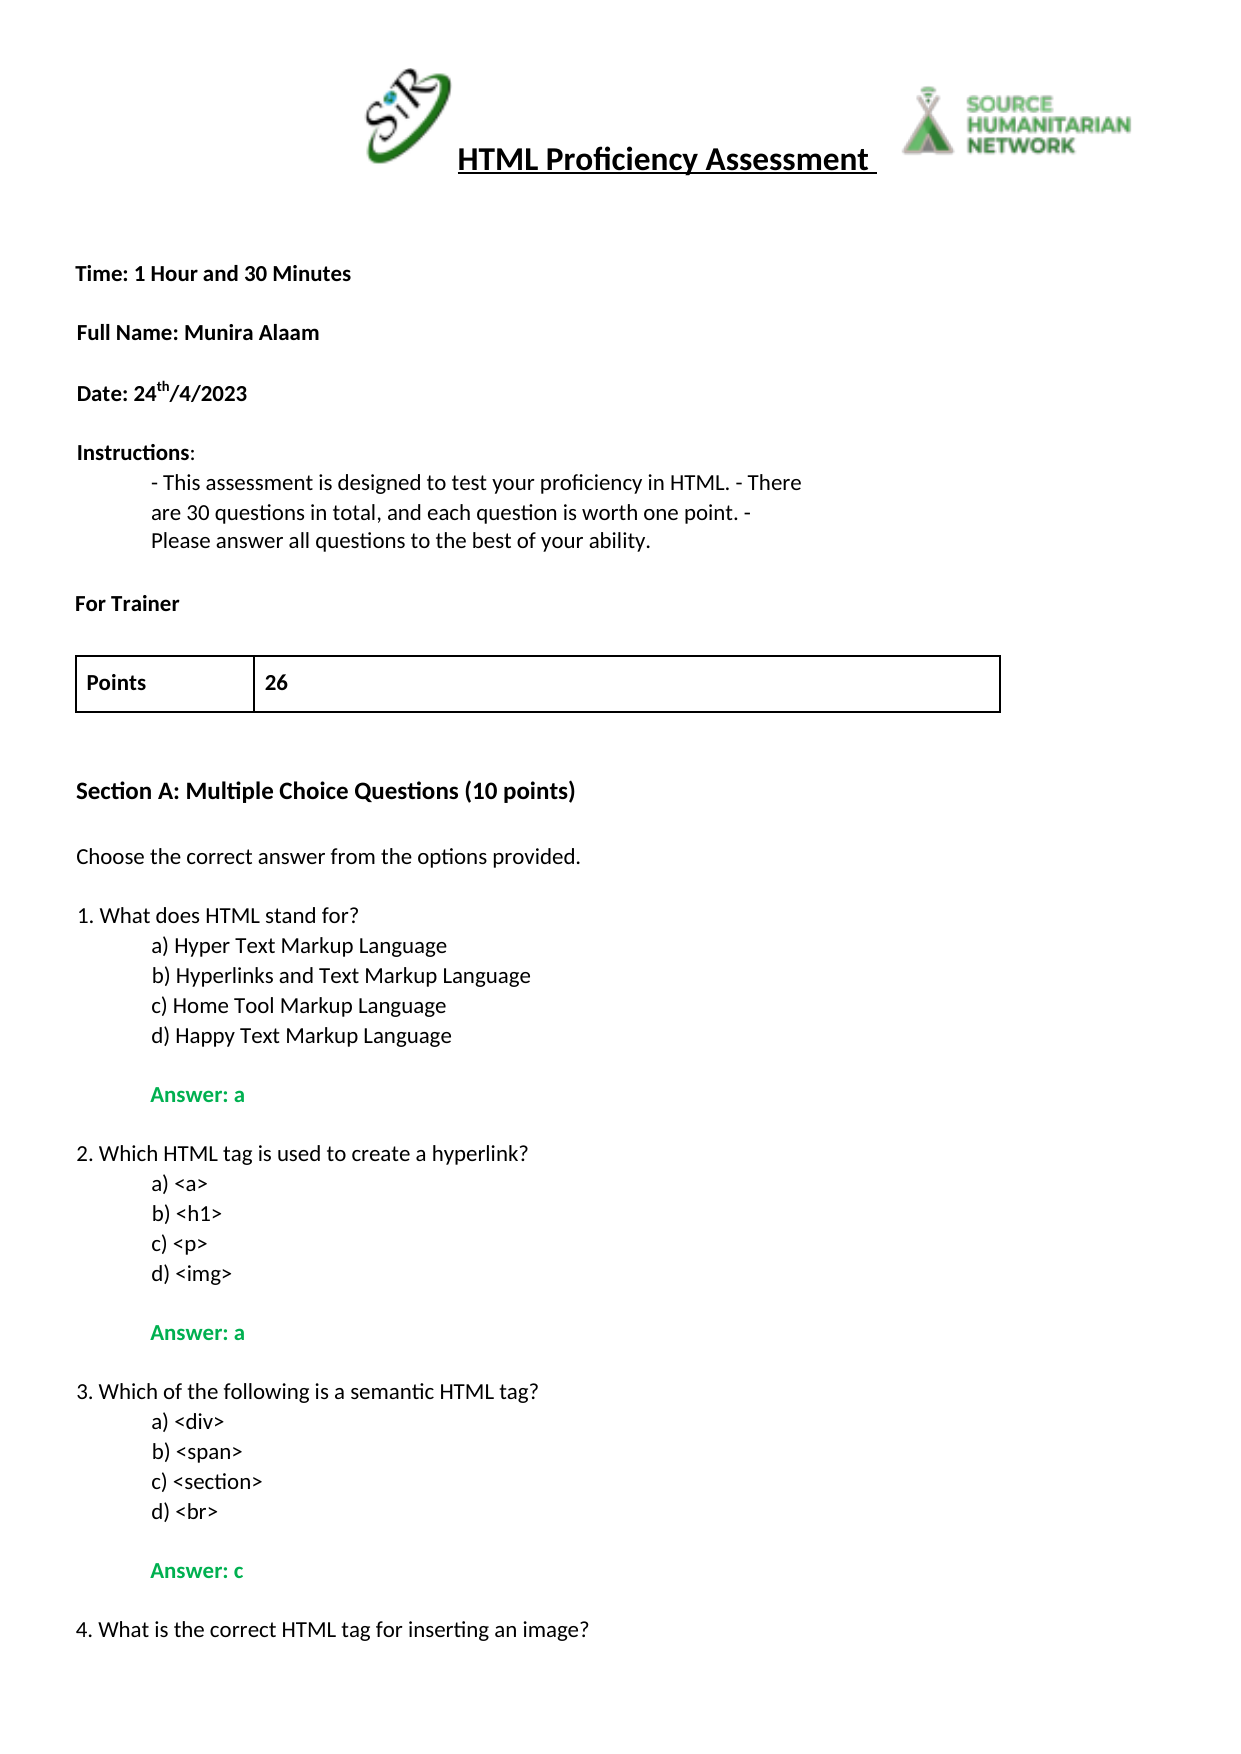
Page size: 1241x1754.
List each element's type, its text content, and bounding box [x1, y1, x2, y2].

text Date: 24th/4/2023 [77, 377, 1153, 408]
text Answer: a [150, 1080, 1153, 1108]
text Time: 1 Hour and 30 Minutes [75, 259, 1153, 287]
table_header Points [77, 657, 253, 711]
text d) <img> [151, 1259, 1153, 1287]
text Section A: Multiple Choice Questions (10 points) [76, 775, 1153, 806]
text b) <h1> [152, 1199, 1153, 1227]
text Instructions: [77, 438, 1153, 466]
text d) <br> [151, 1497, 1153, 1525]
text Answer: a [150, 1318, 1153, 1346]
text b) <span> [152, 1437, 1153, 1465]
text Choose the correct answer from the options provided. [76, 842, 1153, 870]
text b) Hyperlinks and Text Markup Language [152, 961, 1153, 989]
text For Trainer [75, 589, 803, 617]
text c) <p> [151, 1229, 1153, 1257]
text 1. What does HTML stand for? [77, 901, 1153, 929]
text a) Hyper Text Markup Language [151, 931, 1153, 959]
text c) <section> [151, 1467, 1153, 1495]
picture [363, 68, 453, 170]
table_header 26 [255, 657, 999, 711]
text c) Home Tool Markup Language [151, 991, 1153, 1019]
text - This assessment is designed to test your proficiency in HTML. - There are 30 questions in total, and each question is worth one point. - Please answer all questions to the best of your ability. [151, 468, 807, 555]
text 4. What is the correct HTML tag for inserting an image? [76, 1615, 1153, 1643]
text Answer: c [150, 1556, 1153, 1584]
text 3. Which of the following is a semantic HTML tag? [76, 1377, 1153, 1405]
text a) <div> [151, 1407, 1153, 1435]
text Full Name: Munira Alaam [77, 318, 1153, 346]
text 2. Which HTML tag is used to create a hyperlink? [76, 1139, 1153, 1167]
picture [884, 78, 1150, 170]
text a) <a> [151, 1169, 1153, 1197]
text d) Happy Text Markup Language [151, 1021, 1153, 1049]
